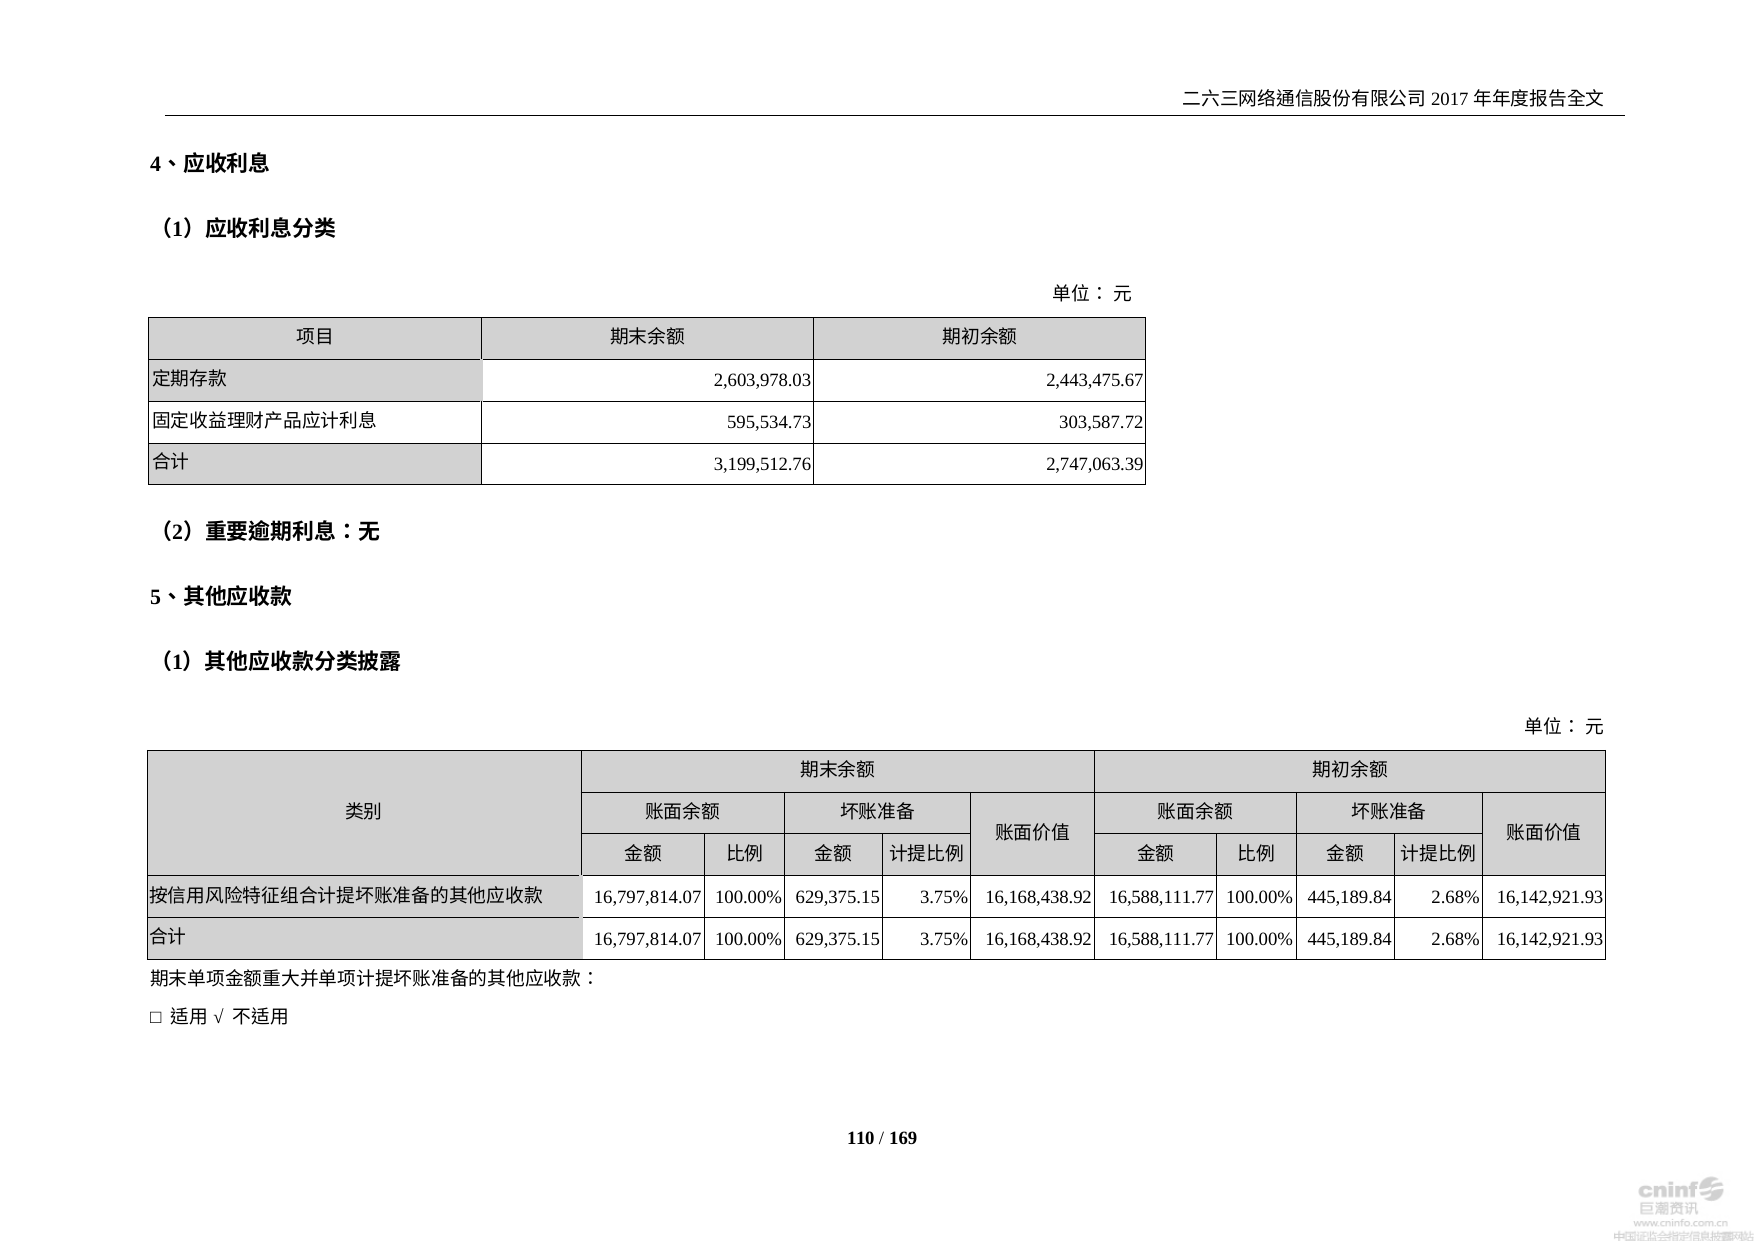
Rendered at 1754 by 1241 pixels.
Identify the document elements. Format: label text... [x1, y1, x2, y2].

text 110 / 169 [627, 1127, 1137, 1148]
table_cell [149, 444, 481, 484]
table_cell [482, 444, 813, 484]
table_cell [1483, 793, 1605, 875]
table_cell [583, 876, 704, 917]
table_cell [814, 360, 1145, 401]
text □ 适用 √ 不适用 [150, 1003, 1614, 1029]
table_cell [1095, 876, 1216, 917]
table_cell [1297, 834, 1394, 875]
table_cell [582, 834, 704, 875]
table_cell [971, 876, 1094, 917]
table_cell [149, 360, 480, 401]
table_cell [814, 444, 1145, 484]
text 单位： 元 [135, 713, 1604, 738]
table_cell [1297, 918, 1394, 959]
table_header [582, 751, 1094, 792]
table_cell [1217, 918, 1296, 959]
text 期末单项金额重大并单项计提坏账准备的其他应收款： [150, 966, 1614, 991]
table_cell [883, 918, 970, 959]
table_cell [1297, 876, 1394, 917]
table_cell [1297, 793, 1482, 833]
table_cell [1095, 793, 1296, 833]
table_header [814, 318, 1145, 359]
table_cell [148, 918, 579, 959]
subtitle 4、应收利息 [150, 148, 1614, 178]
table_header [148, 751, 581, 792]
subtitle 5、其他应收款 [150, 581, 1614, 611]
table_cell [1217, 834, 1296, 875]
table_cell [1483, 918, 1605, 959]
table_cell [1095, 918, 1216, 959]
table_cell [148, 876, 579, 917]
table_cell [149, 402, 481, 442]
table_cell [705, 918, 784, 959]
text 二六三网络通信股份有限公司 2017 年年度报告全文 [1182, 85, 1614, 110]
picture [1613, 1171, 1754, 1241]
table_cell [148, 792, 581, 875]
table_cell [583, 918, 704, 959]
subtitle （1）其他应收款分类披露 [150, 646, 1614, 676]
subtitle （2）重要逾期利息：无 [150, 516, 1614, 546]
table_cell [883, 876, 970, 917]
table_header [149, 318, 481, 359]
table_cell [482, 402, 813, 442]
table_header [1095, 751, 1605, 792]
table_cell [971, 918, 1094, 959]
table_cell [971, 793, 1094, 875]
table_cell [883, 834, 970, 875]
subtitle （1）应收利息分类 [150, 213, 1614, 242]
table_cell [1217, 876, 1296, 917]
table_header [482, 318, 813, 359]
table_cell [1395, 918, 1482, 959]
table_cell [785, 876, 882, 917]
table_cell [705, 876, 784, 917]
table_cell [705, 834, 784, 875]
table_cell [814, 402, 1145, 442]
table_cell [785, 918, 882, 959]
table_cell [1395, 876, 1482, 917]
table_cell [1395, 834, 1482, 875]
text 单位： 元 [844, 280, 1340, 306]
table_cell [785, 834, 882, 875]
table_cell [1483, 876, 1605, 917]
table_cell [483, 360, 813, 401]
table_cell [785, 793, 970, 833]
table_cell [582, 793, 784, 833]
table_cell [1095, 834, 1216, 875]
